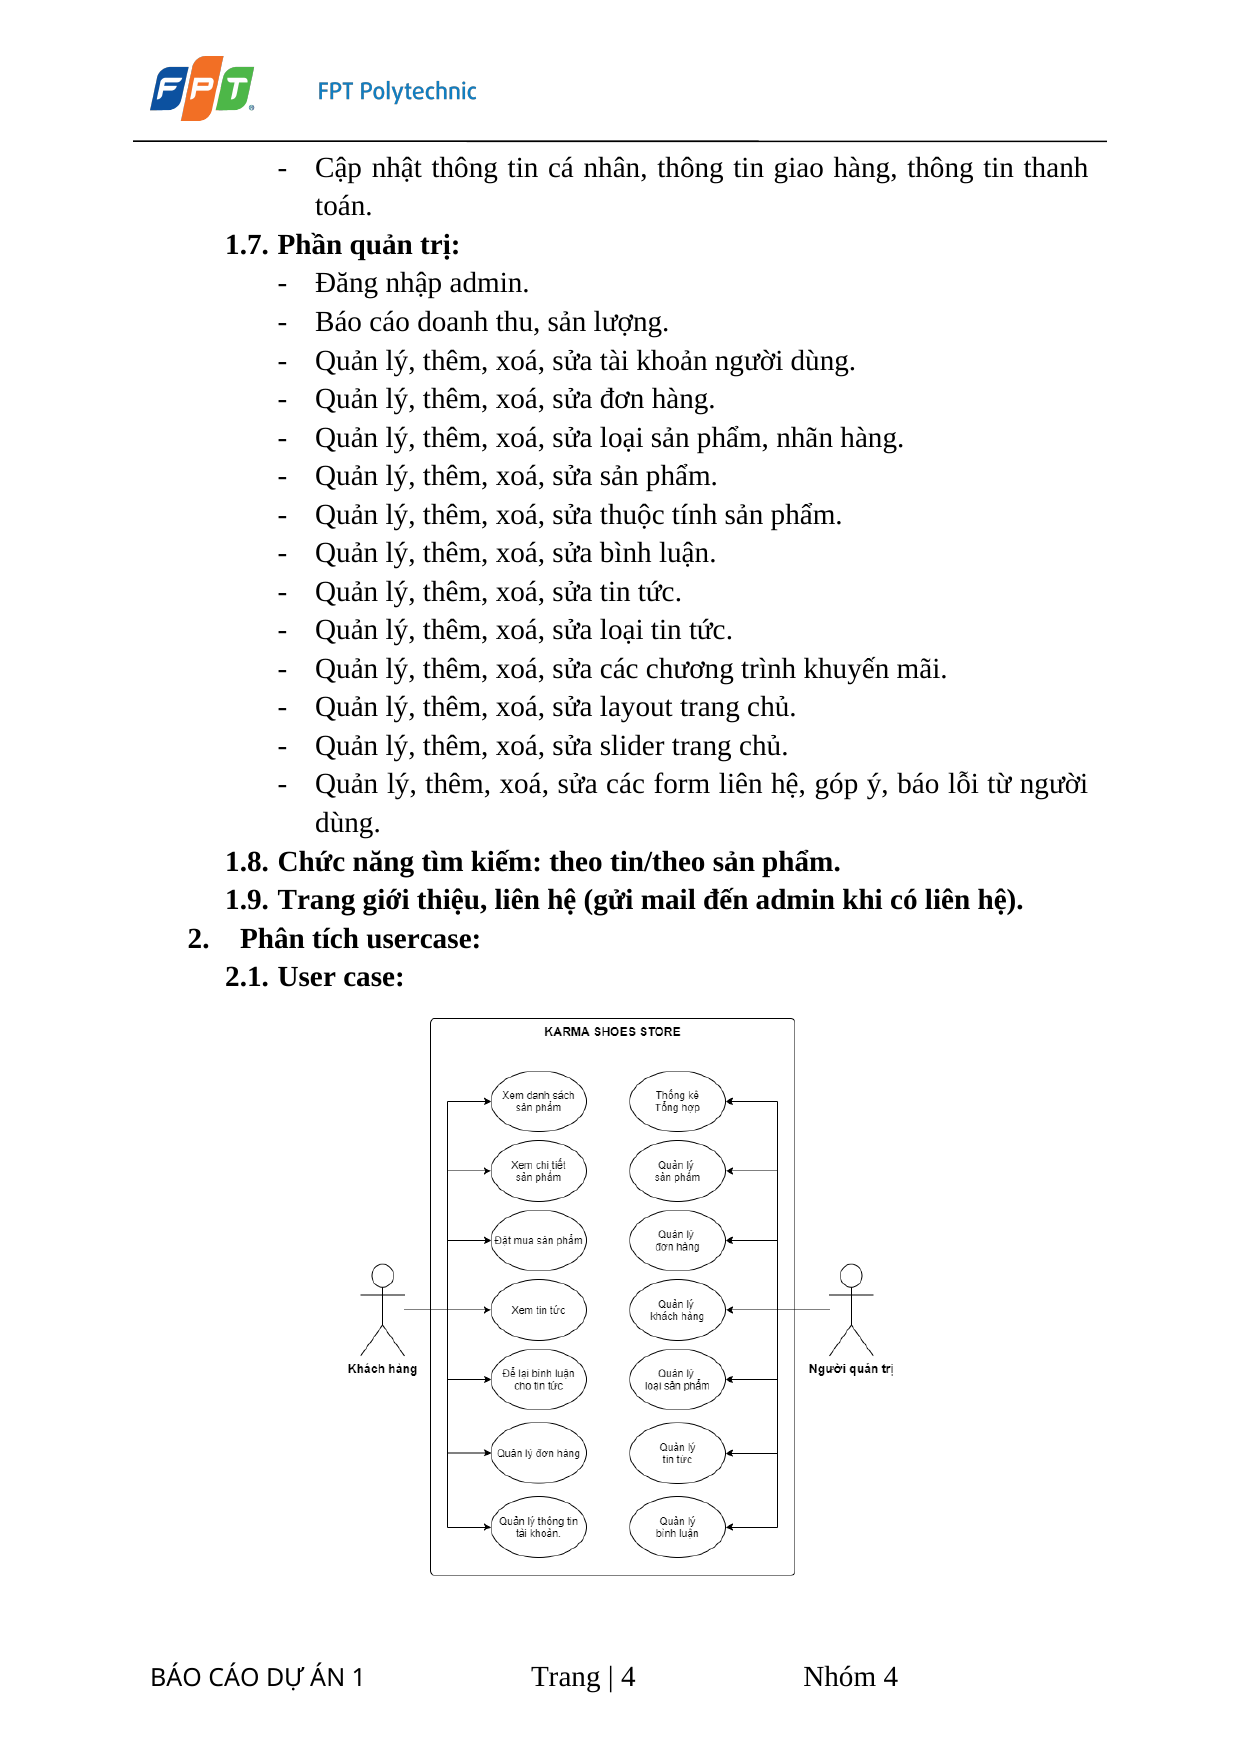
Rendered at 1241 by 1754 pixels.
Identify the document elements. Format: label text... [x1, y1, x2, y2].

list Quản lý, thêm, xoá, sửa đơn hàng. [277, 381, 1090, 415]
list Trang giới thiệu, liên hệ (gửi mail đến admin khi có liên hệ). [225, 882, 1090, 916]
list Quản lý, thêm, xoá, sửa tin tức. [277, 574, 1090, 607]
list Quản lý, thêm, xoá, sửa slider trang chủ. [277, 728, 1090, 762]
list Phần quản trị: [225, 227, 1090, 261]
list Quản lý, thêm, xoá, sửa layout trang chủ. [277, 689, 1090, 723]
list Quản lý, thêm, xoá, sửa bình luận. [277, 535, 1090, 569]
list Quản lý, thêm, xoá, sửa tài khoản người dùng. [277, 343, 1090, 376]
list Chức năng tìm kiếm: theo tin/theo sản phẩm. [225, 844, 1090, 877]
list Quản lý, thêm, xoá, sửa loại sản phẩm, nhãn hàng. [277, 420, 1090, 453]
list Báo cáo doanh thu, sản lượng. [277, 304, 1090, 338]
list Quản lý, thêm, xoá, sửa các form liên hệ, góp ý, báo lỗi từ người dùng. [277, 767, 1090, 839]
picture [150, 56, 477, 121]
list Phân tích usercase: [187, 921, 1090, 954]
picture [347, 1018, 893, 1582]
list Quản lý, thêm, xoá, sửa các chương trình khuyến mãi. [277, 651, 1090, 684]
list User case: [225, 959, 1090, 993]
list Đăng nhập admin. [277, 266, 1090, 299]
list Quản lý, thêm, xoá, sửa loại tin tức. [277, 612, 1090, 646]
list Quản lý, thêm, xoá, sửa sản phẩm. [277, 458, 1090, 492]
list Cập nhật thông tin cá nhân, thông tin giao hàng, thông tin thanh toán. [277, 150, 1090, 222]
list Quản lý, thêm, xoá, sửa thuộc tính sản phẩm. [277, 497, 1090, 530]
